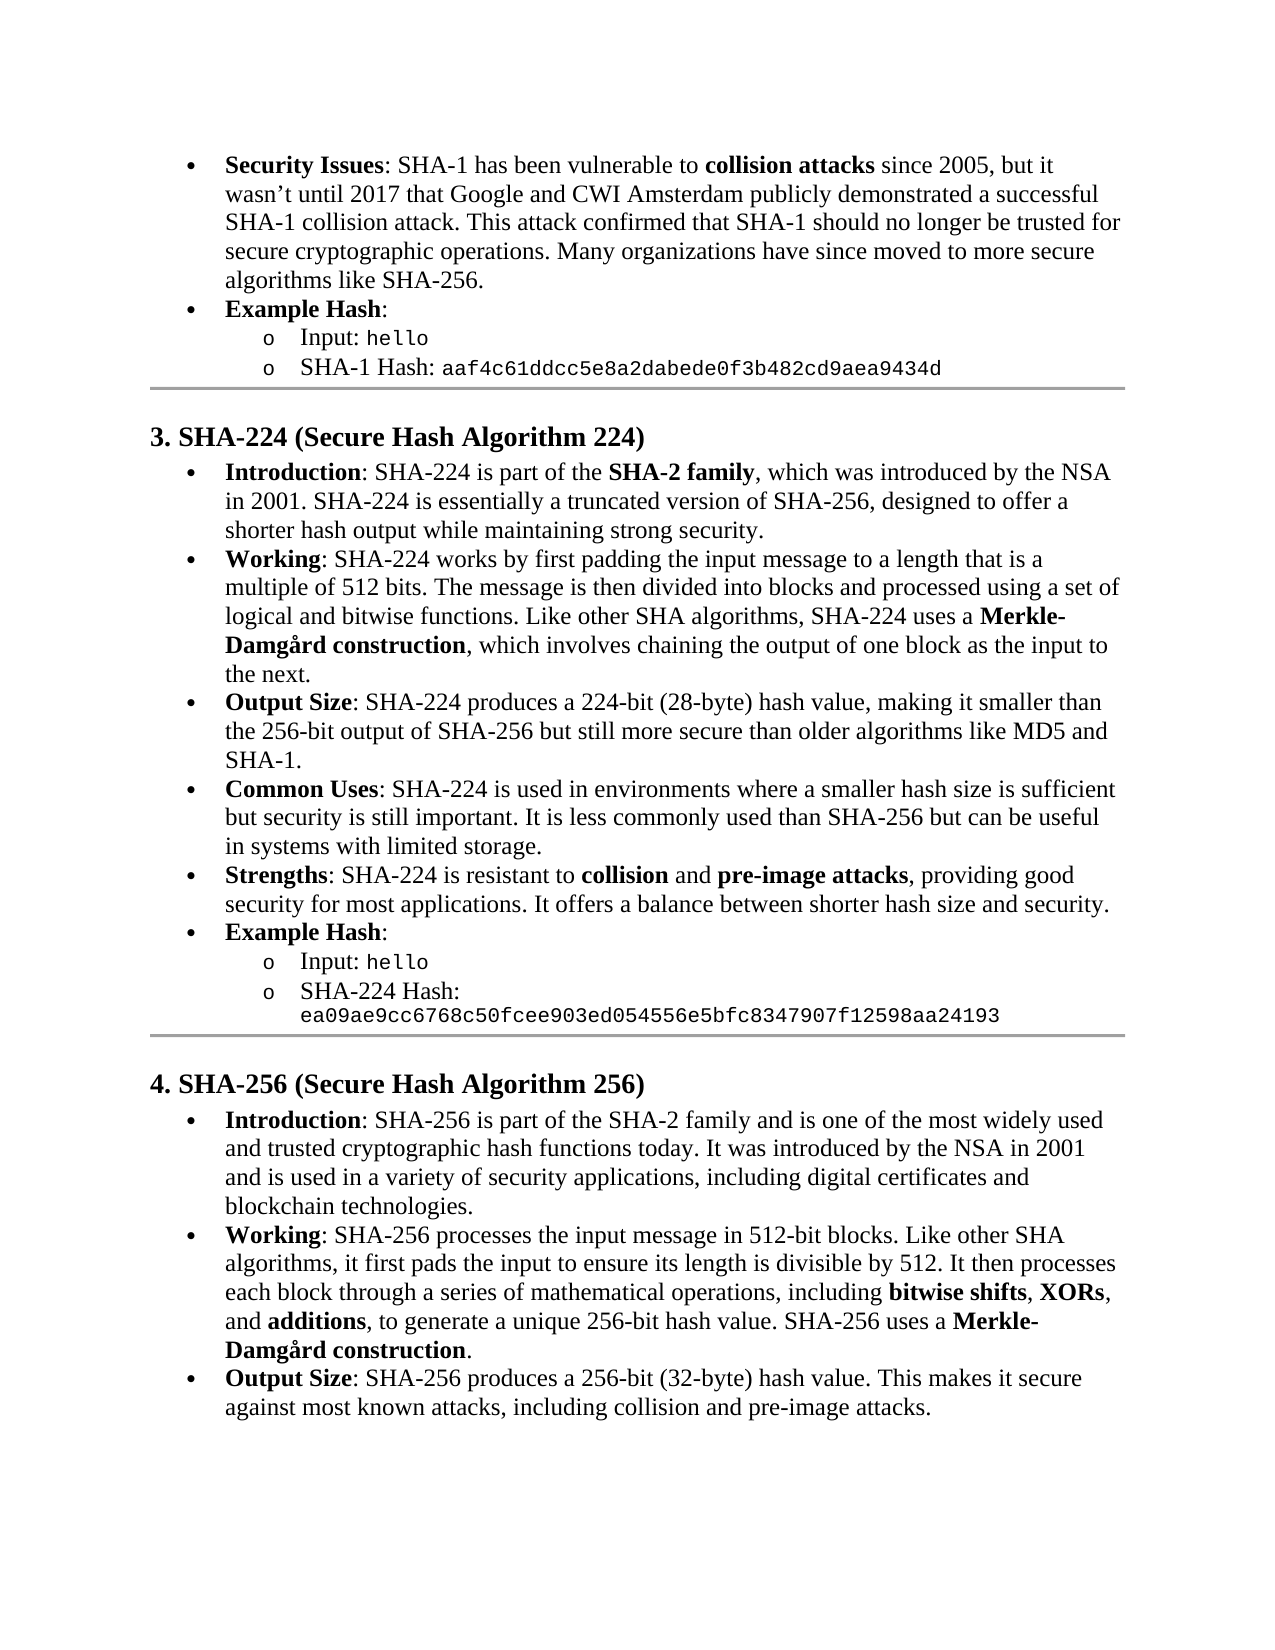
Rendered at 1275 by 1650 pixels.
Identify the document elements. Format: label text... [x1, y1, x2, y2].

text 3. SHA-224 (Secure Hash Algorithm 224) [150, 420, 1125, 452]
list Common Uses: SHA-224 is used in environments where a smaller hash size is sufficient but security is still important. It is less commonly used than SHA-256 but can be useful in systems with limited storage. [187, 774, 1125, 860]
list Output Size: SHA-256 produces a 256-bit (32-byte) hash value. This makes it secure against most known attacks, including collision and pre-image attacks. [187, 1363, 1125, 1421]
list Input: hello [262, 322, 1125, 352]
list SHA-224 Hash: ea09ae9cc6768c50fcee903ed054556e5bfc8347907f12598aa24193 [262, 976, 1125, 1029]
text 4. SHA-256 (Secure Hash Algorithm 256) [150, 1067, 1125, 1099]
list Output Size: SHA-224 produces a 224-bit (28-byte) hash value, making it smaller than the 256-bit output of SHA-256 but still more secure than older algorithms like MD5 and SHA-1. [187, 687, 1125, 774]
list Strengths: SHA-224 is resistant to collision and pre-image attacks, providing good security for most applications. It offers a balance between shorter hash size and security. [187, 860, 1125, 917]
list SHA-1 Hash: aaf4c61ddcc5e8a2dabede0f3b482cd9aea9434d [262, 352, 1125, 382]
list Example Hash: [187, 917, 1125, 946]
list Working: SHA-224 works by first padding the input message to a length that is a multiple of 512 bits. The message is then divided into blocks and processed using a set of logical and bitwise functions. Like other SHA algorithms, SHA-224 uses a Merkle-Damgård construction, which involves chaining the output of one block as the input to the next. [187, 544, 1125, 687]
list Input: hello [262, 946, 1125, 976]
list Working: SHA-256 processes the input message in 512-bit blocks. Like other SHA algorithms, it first pads the input to ensure its length is divisible by 512. It then processes each block through a series of mathematical operations, including bitwise shifts, XORs, and additions, to generate a unique 256-bit hash value. SHA-256 uses a Merkle-Damgård construction. [187, 1220, 1125, 1363]
list Security Issues: SHA-1 has been vulnerable to collision attacks since 2005, but it wasn’t until 2017 that Google and CWI Amsterdam publicly demonstrated a successful SHA-1 collision attack. This attack confirmed that SHA-1 should no longer be trusted for secure cryptographic operations. Many organizations have since moved to more secure algorithms like SHA-256. [187, 150, 1125, 294]
list Example Hash: [187, 294, 1125, 322]
list Introduction: SHA-224 is part of the SHA-2 family, which was introduced by the NSA in 2001. SHA-224 is essentially a truncated version of SHA-256, designed to offer a shorter hash output while maintaining strong security. [187, 457, 1125, 544]
list Introduction: SHA-256 is part of the SHA-2 family and is one of the most widely used and trusted cryptographic hash functions today. It was introduced by the NSA in 2001 and is used in a variety of security applications, including digital certificates and blockchain technologies. [187, 1105, 1125, 1220]
